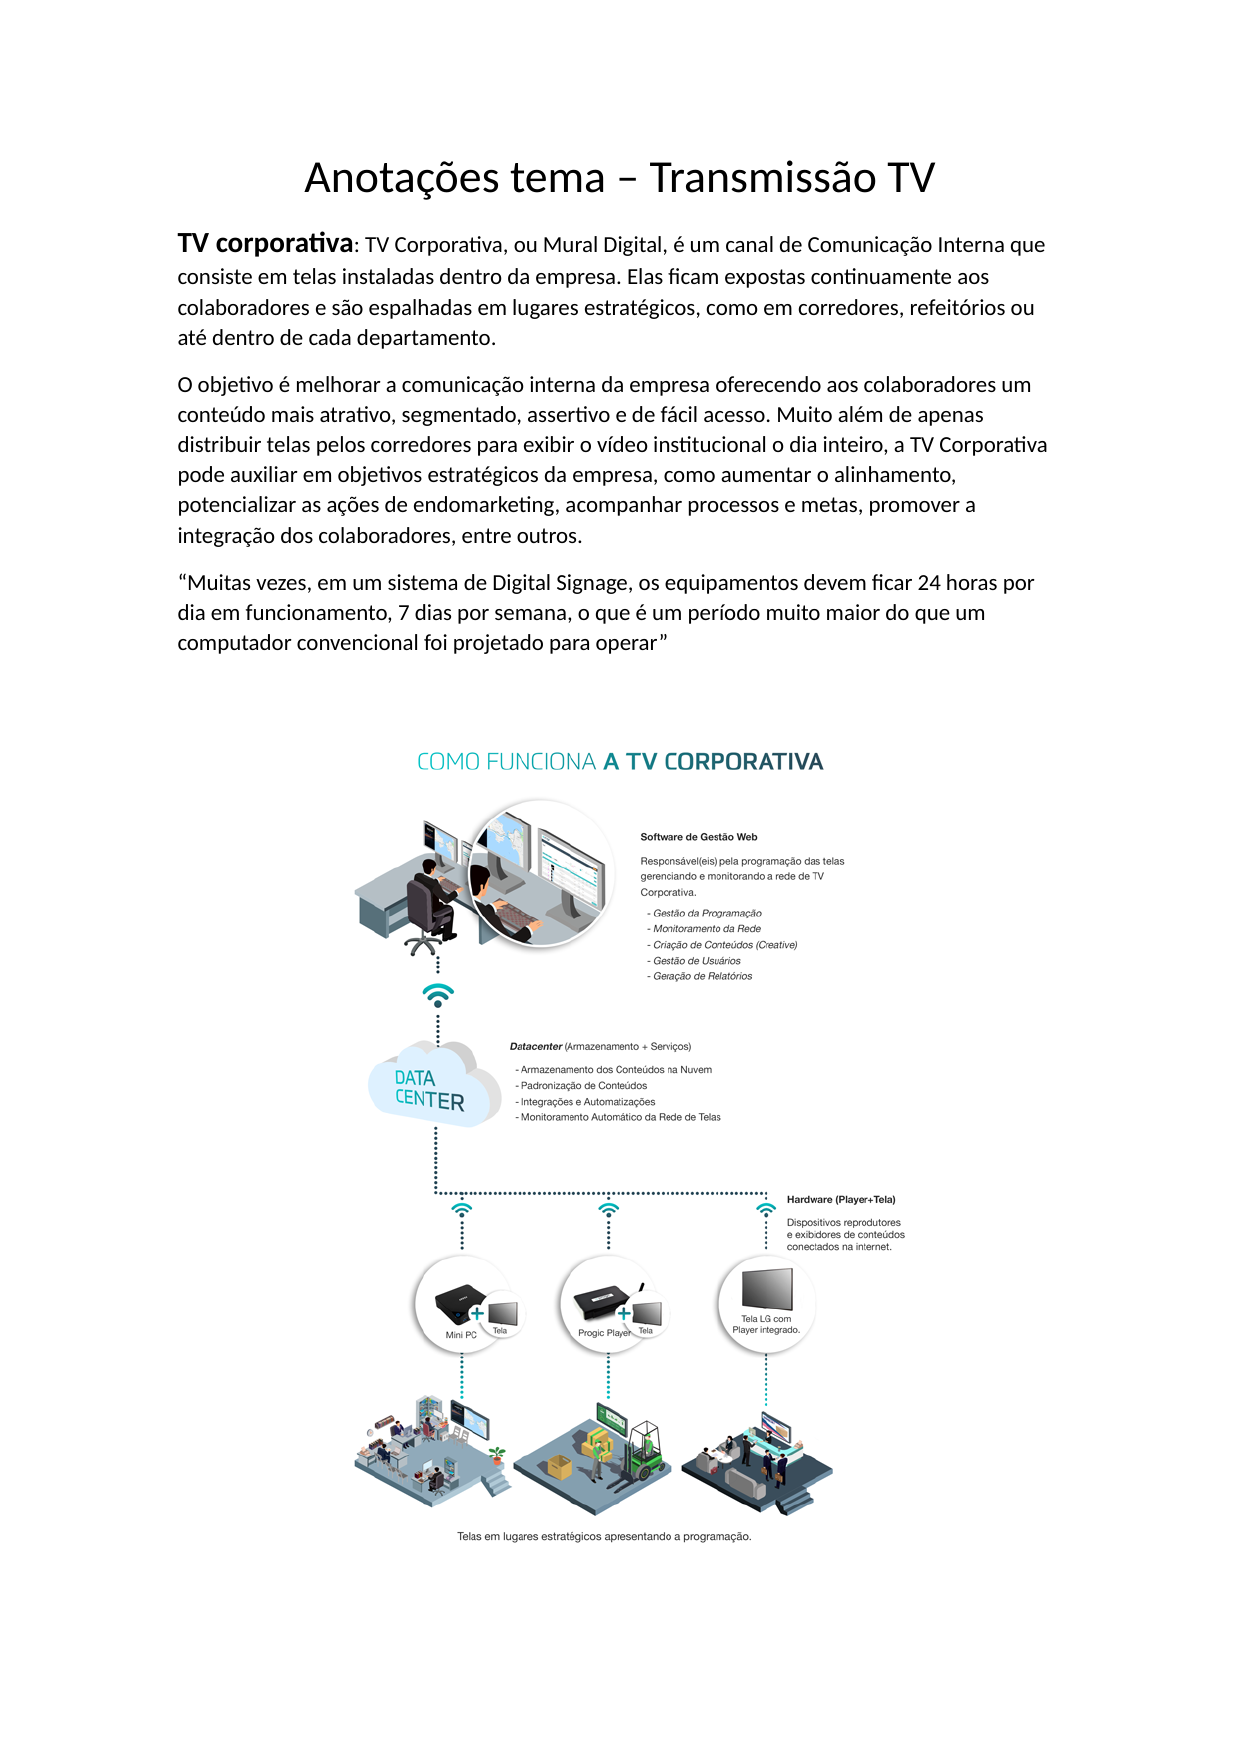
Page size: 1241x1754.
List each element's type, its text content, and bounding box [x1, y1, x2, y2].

text Anotações tema – Transmissão TV [177, 148, 1063, 203]
picture [326, 721, 914, 1553]
text “Muitas vezes, em um sistema de Digital Signage, os equipamentos devem ficar 24 horas por dia em funcionamento, 7 dias por semana, o que é um período muito maior do que um computador convencional foi projetado para operar” [177, 568, 1063, 656]
text TV corporativa: TV Corporativa, ou Mural Digital, é um canal de Comunicação Interna que consiste em telas instaladas dentro da empresa. Elas ficam expostas continuamente aos colaboradores e são espalhadas em lugares estratégicos, como em corredores, refeitórios ou até dentro de cada departamento. [177, 224, 1063, 351]
text O objetivo é melhorar a comunicação interna da empresa oferecendo aos colaboradores um conteúdo mais atrativo, segmentado, assertivo e de fácil acesso. Muito além de apenas distribuir telas pelos corredores para exibir o vídeo institucional o dia inteiro, a TV Corporativa pode auxiliar em objetivos estratégicos da empresa, como aumentar o alinhamento, potencializar as ações de endomarketing, acompanhar processos e metas, promover a integração dos colaboradores, entre outros. [177, 370, 1063, 549]
